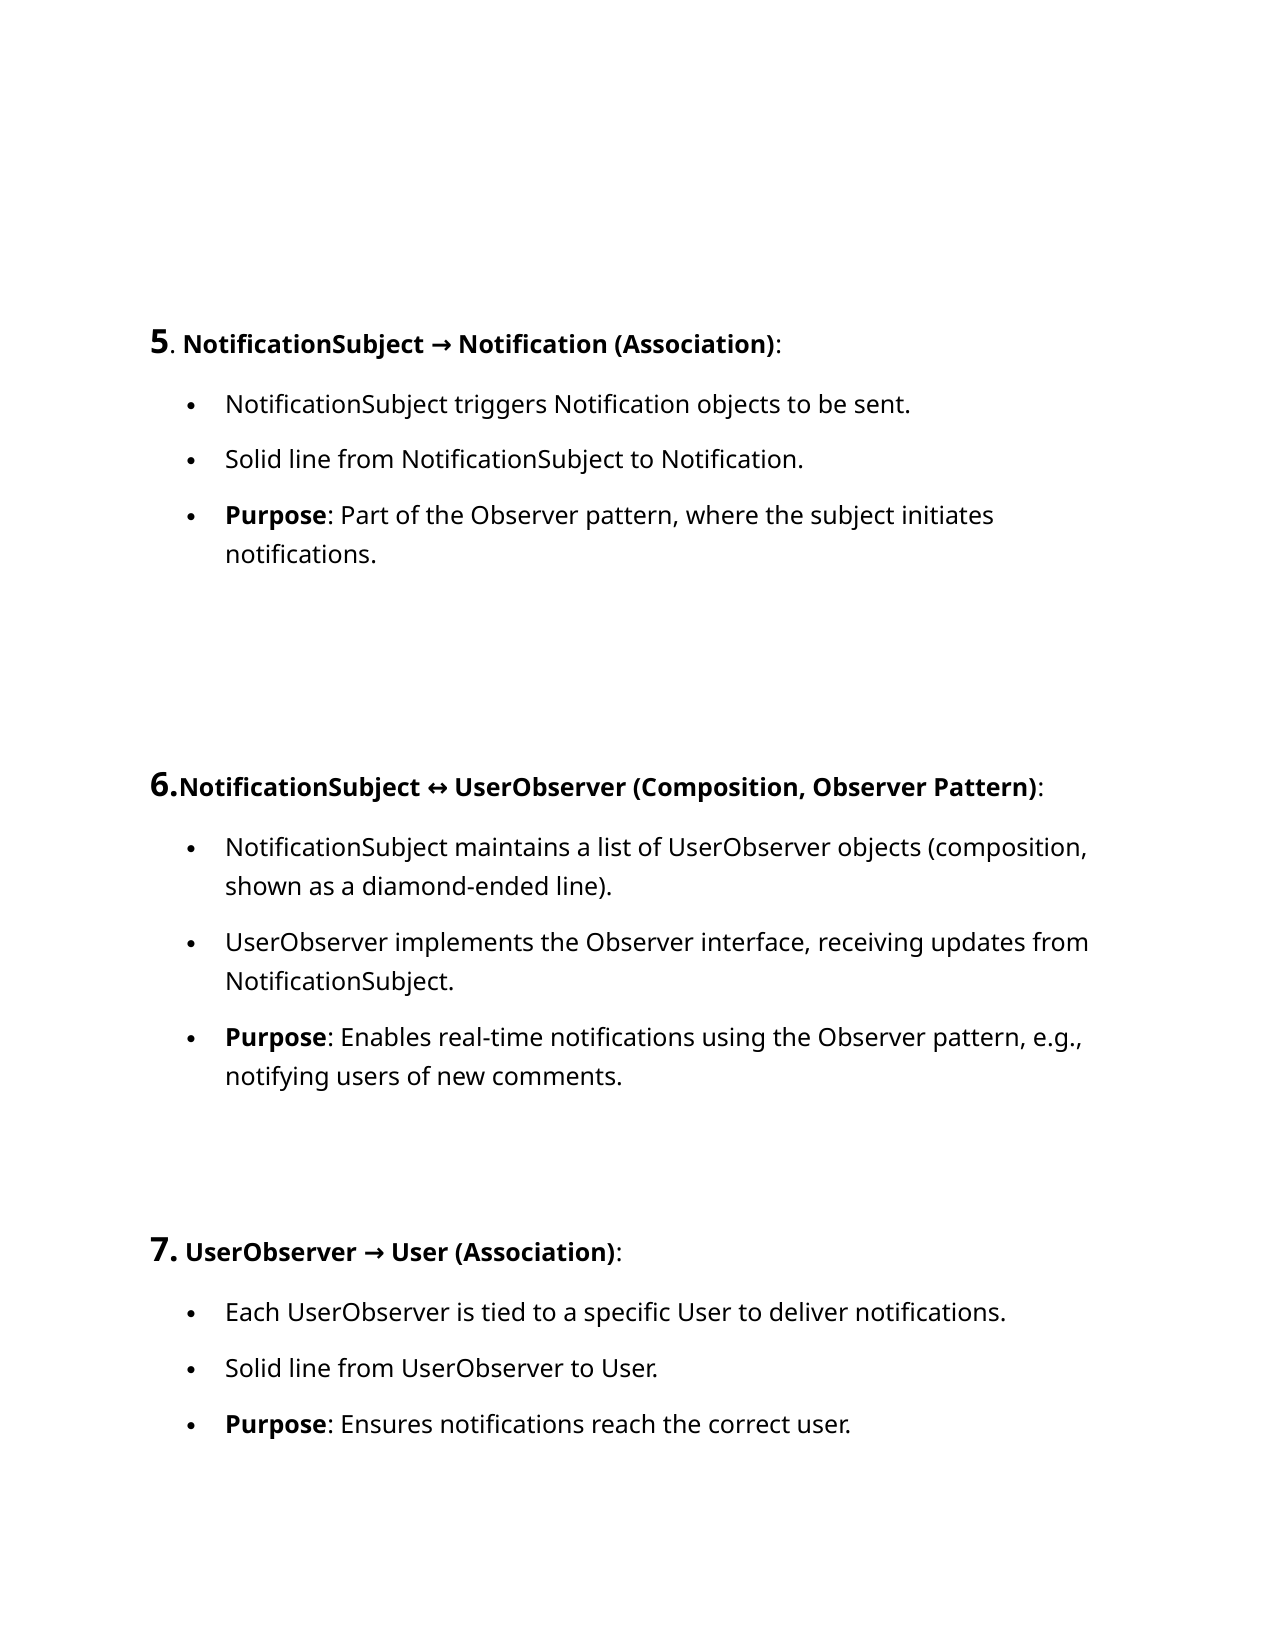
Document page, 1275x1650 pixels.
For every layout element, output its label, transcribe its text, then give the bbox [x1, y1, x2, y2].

text 6.NotificationSubject ↔ UserObserver (Composition, Observer Pattern): [150, 761, 1125, 806]
text 5. NotificationSubject → Notification (Association): [150, 317, 1125, 363]
list Purpose: Enables real-time notifications using the Observer pattern, e.g., notifying users of new comments. [187, 1019, 1125, 1093]
list Each UserObserver is tied to a specific User to deliver notifications. [187, 1295, 1125, 1329]
text 7. UserObserver → User (Association): [150, 1226, 1125, 1271]
list NotificationSubject triggers Notification objects to be sent. [187, 386, 1125, 420]
list Solid line from UserObserver to User. [187, 1351, 1125, 1385]
list Purpose: Ensures notifications reach the correct user. [187, 1407, 1125, 1441]
list Purpose: Part of the Observer pattern, where the subject initiates notifications. [187, 498, 1125, 571]
list UserObserver implements the Observer interface, receiving updates from NotificationSubject. [187, 924, 1125, 998]
list NotificationSubject maintains a list of UserObserver objects (composition, shown as a diamond-ended line). [187, 829, 1125, 903]
list Solid line from NotificationSubject to Notification. [187, 442, 1125, 476]
